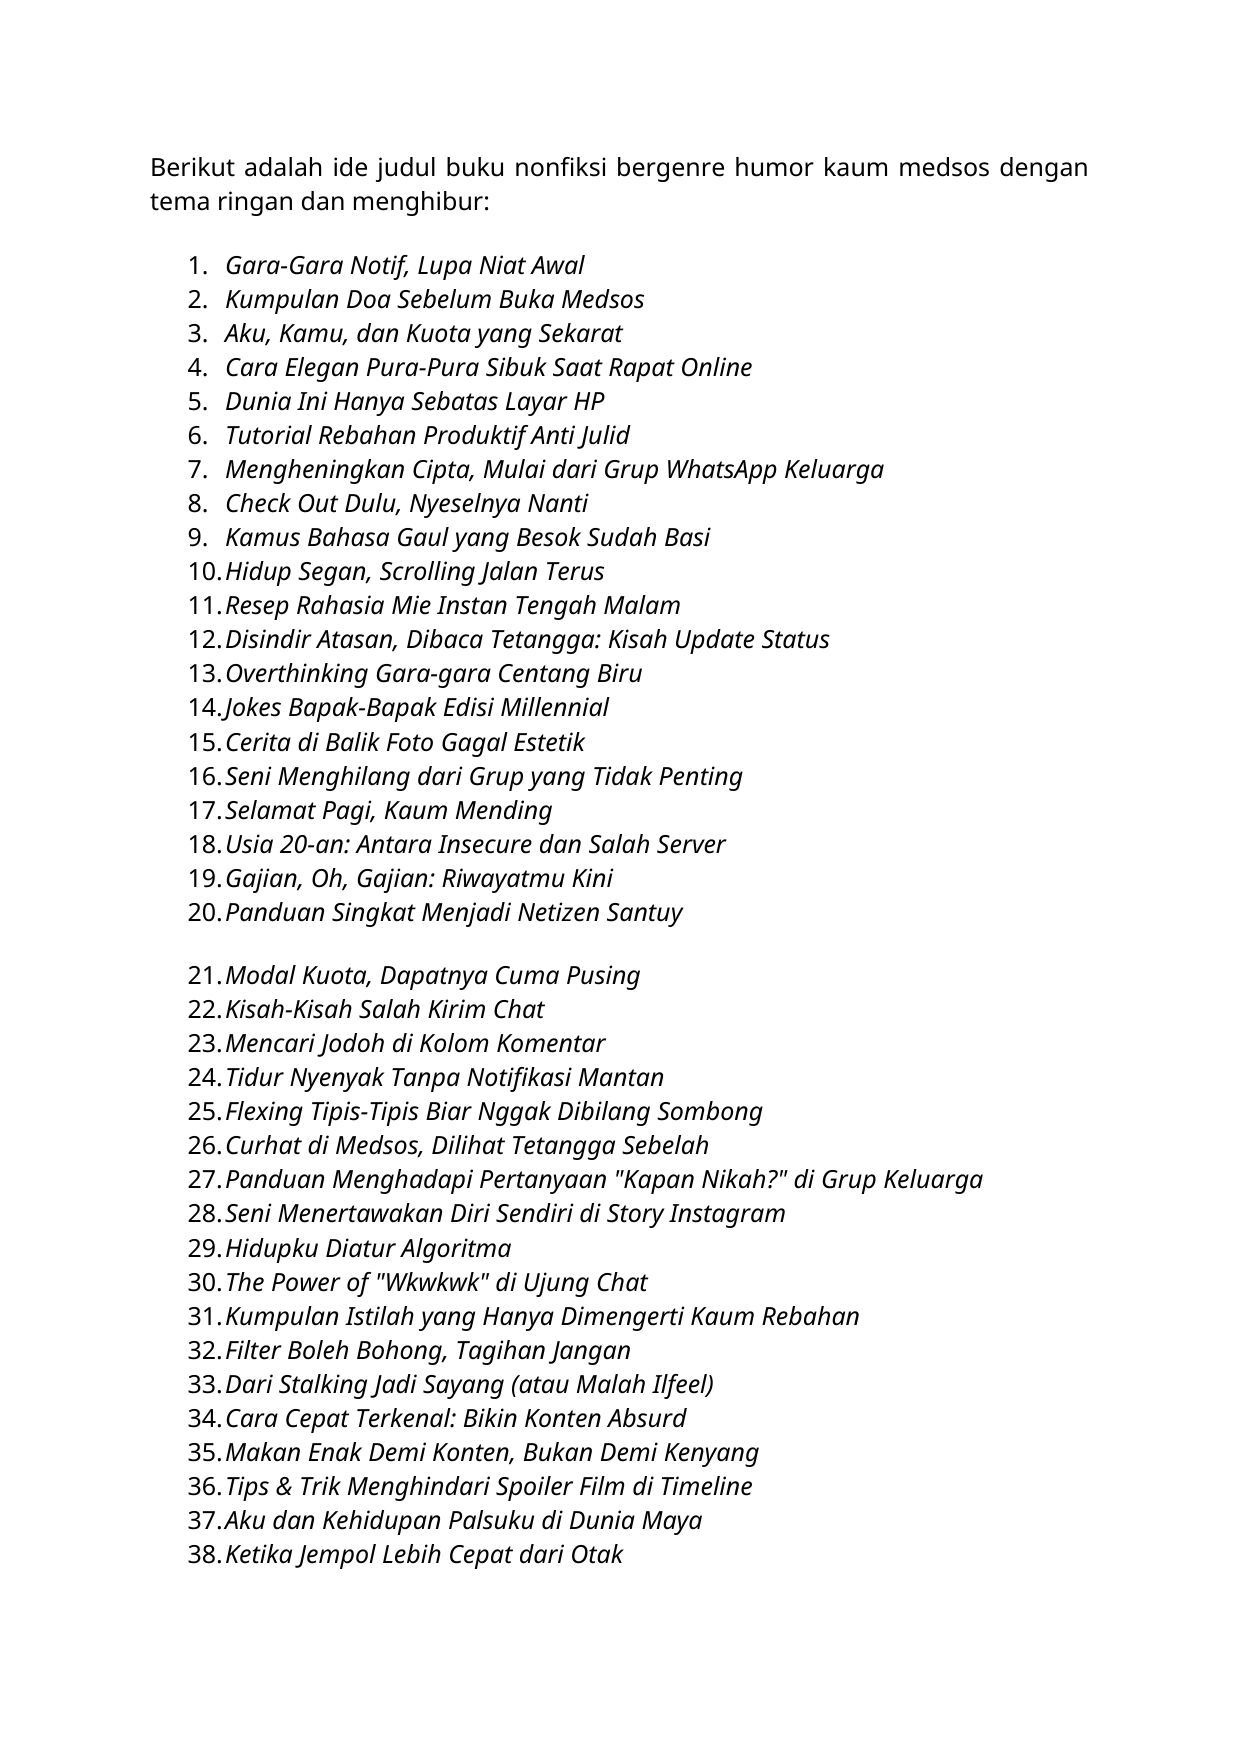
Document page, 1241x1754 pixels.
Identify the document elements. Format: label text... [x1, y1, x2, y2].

list Overthinking Gara-gara Centang Biru [187, 656, 1090, 690]
list Selamat Pagi, Kaum Mending [187, 792, 1090, 826]
list Flexing Tipis-Tipis Biar Nggak Dibilang Sombong [187, 1094, 1090, 1128]
list Makan Enak Demi Konten, Bukan Demi Kenyang [187, 1434, 1090, 1469]
list Kisah-Kisah Salah Kirim Chat [187, 992, 1090, 1026]
list Gara-Gara Notif, Lupa Niat Awal [187, 247, 1090, 281]
list Cerita di Balik Foto Gagal Estetik [187, 724, 1090, 758]
list Ketika Jempol Lebih Cepat dari Otak [187, 1537, 1090, 1571]
list Gajian, Oh, Gajian: Riwayatmu Kini [187, 860, 1090, 894]
list Tidur Nyenyak Tanpa Notifikasi Mantan [187, 1060, 1090, 1094]
text Berikut adalah ide judul buku nonfiksi bergenre humor kaum medsos dengan tema ringan dan menghibur: [150, 150, 1090, 218]
list Tutorial Rebahan Produktif Anti Julid [187, 418, 1090, 452]
list Aku, Kamu, dan Kuota yang Sekarat [187, 315, 1090, 349]
list Hidup Segan, Scrolling Jalan Terus [187, 554, 1090, 588]
list Disindir Atasan, Dibaca Tetangga: Kisah Update Status [187, 622, 1090, 656]
list Seni Menghilang dari Grup yang Tidak Penting [187, 758, 1090, 792]
list Cara Elegan Pura-Pura Sibuk Saat Rapat Online [187, 349, 1090, 383]
list Resep Rahasia Mie Instan Tengah Malam [187, 588, 1090, 622]
list Check Out Dulu, Nyeselnya Nanti [187, 486, 1090, 520]
list Kumpulan Istilah yang Hanya Dimengerti Kaum Rebahan [187, 1298, 1090, 1332]
list Panduan Singkat Menjadi Netizen Santuy [187, 894, 1090, 928]
list Tips & Trik Menghindari Spoiler Film di Timeline [187, 1469, 1090, 1503]
list Curhat di Medsos, Dilihat Tetangga Sebelah [187, 1128, 1090, 1162]
list Modal Kuota, Dapatnya Cuma Pusing [187, 958, 1090, 992]
list Hidupku Diatur Algoritma [187, 1230, 1090, 1264]
list The Power of "Wkwkwk" di Ujung Chat [187, 1264, 1090, 1298]
list Panduan Menghadapi Pertanyaan "Kapan Nikah?" di Grup Keluarga [187, 1162, 1090, 1196]
list Dari Stalking Jadi Sayang (atau Malah Ilfeel) [187, 1366, 1090, 1401]
list Jokes Bapak-Bapak Edisi Millennial [187, 690, 1090, 724]
list Mengheningkan Cipta, Mulai dari Grup WhatsApp Keluarga [187, 452, 1090, 486]
list Seni Menertawakan Diri Sendiri di Story Instagram [187, 1196, 1090, 1230]
list Filter Boleh Bohong, Tagihan Jangan [187, 1332, 1090, 1366]
list Cara Cepat Terkenal: Bikin Konten Absurd [187, 1401, 1090, 1434]
list Aku dan Kehidupan Palsuku di Dunia Maya [187, 1503, 1090, 1537]
list Mencari Jodoh di Kolom Komentar [187, 1026, 1090, 1060]
list Usia 20-an: Antara Insecure dan Salah Server [187, 826, 1090, 860]
list Dunia Ini Hanya Sebatas Layar HP [187, 383, 1090, 418]
list Kamus Bahasa Gaul yang Besok Sudah Basi [187, 520, 1090, 554]
list Kumpulan Doa Sebelum Buka Medsos [187, 281, 1090, 315]
